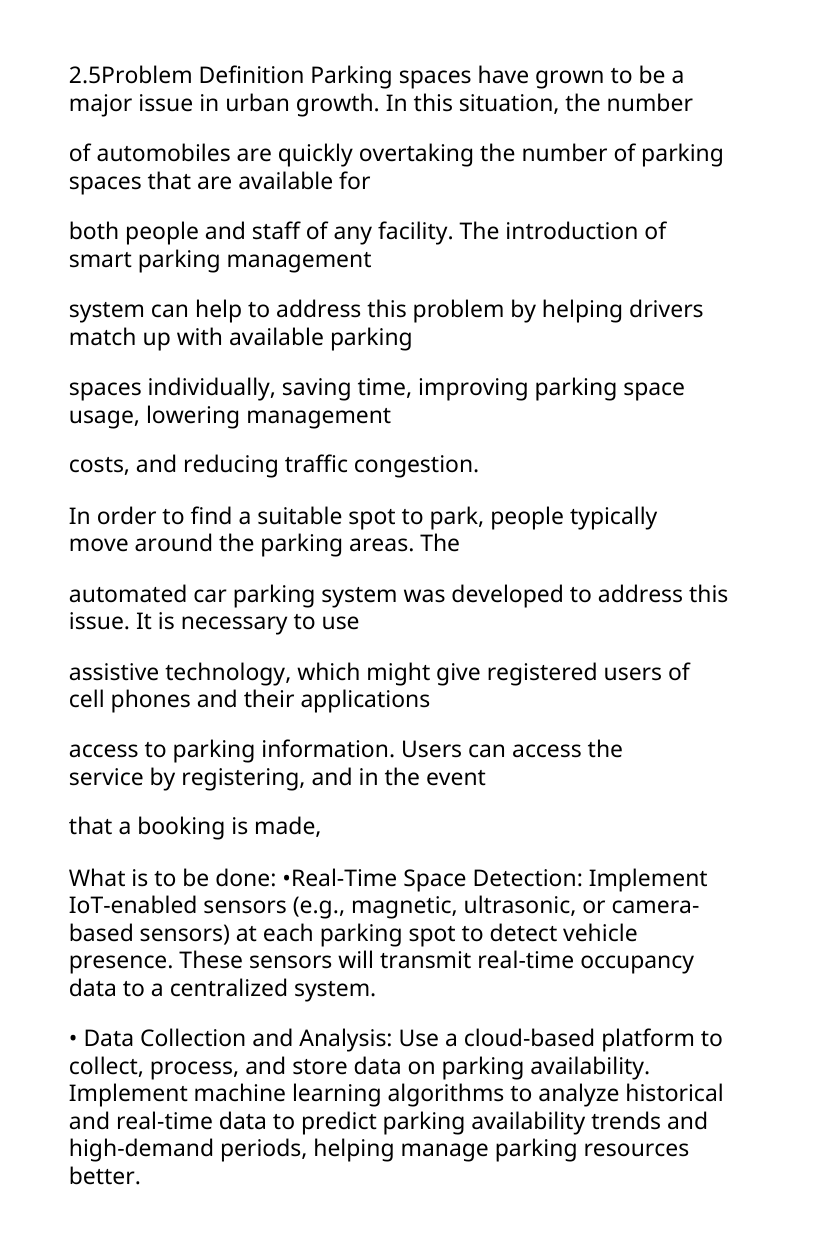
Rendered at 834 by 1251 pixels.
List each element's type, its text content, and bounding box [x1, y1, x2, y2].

text of automobiles are quickly overtaking the number of parking spaces that are available for [69, 140, 762, 195]
text assistive technology, which might give registered users of cell phones and their applications [69, 658, 702, 713]
text • Data Collection and Analysis: Use a cloud-based platform to collect, process, and store data on parking availability. Implement machine learning algorithms to analyze historical and real-time data to predict parking availability trends and high-demand periods, helping manage parking resources better. [69, 1024, 747, 1189]
text that a booking is made, [69, 807, 762, 841]
text 2.5Problem Definition Parking spaces have grown to be a major issue in urban growth. In this situation, the number [69, 62, 732, 117]
text spaces individually, saving time, improving parking space usage, lowering management [69, 374, 732, 429]
text In order to find a suitable spot to park, people typically move around the parking areas. The [69, 502, 702, 557]
text automated car parking system was developed to address this issue. It is necessary to use [69, 580, 747, 635]
text system can help to address this problem by helping drivers match up with available parking [69, 296, 747, 351]
text costs, and reducing traffic congestion. [69, 445, 762, 479]
text both people and staff of any facility. The introduction of smart parking management [69, 217, 717, 273]
text access to parking information. Users can access the service by registering, and in the event [69, 736, 702, 791]
text What is to be done: •Real-Time Space Detection: Implement IoT-enabled sensors (e.g., magnetic, ultrasonic, or camera-based sensors) at each parking spot to detect vehicle presence. These sensors will transmit real-time occupancy data to a centralized system. [69, 864, 732, 1002]
